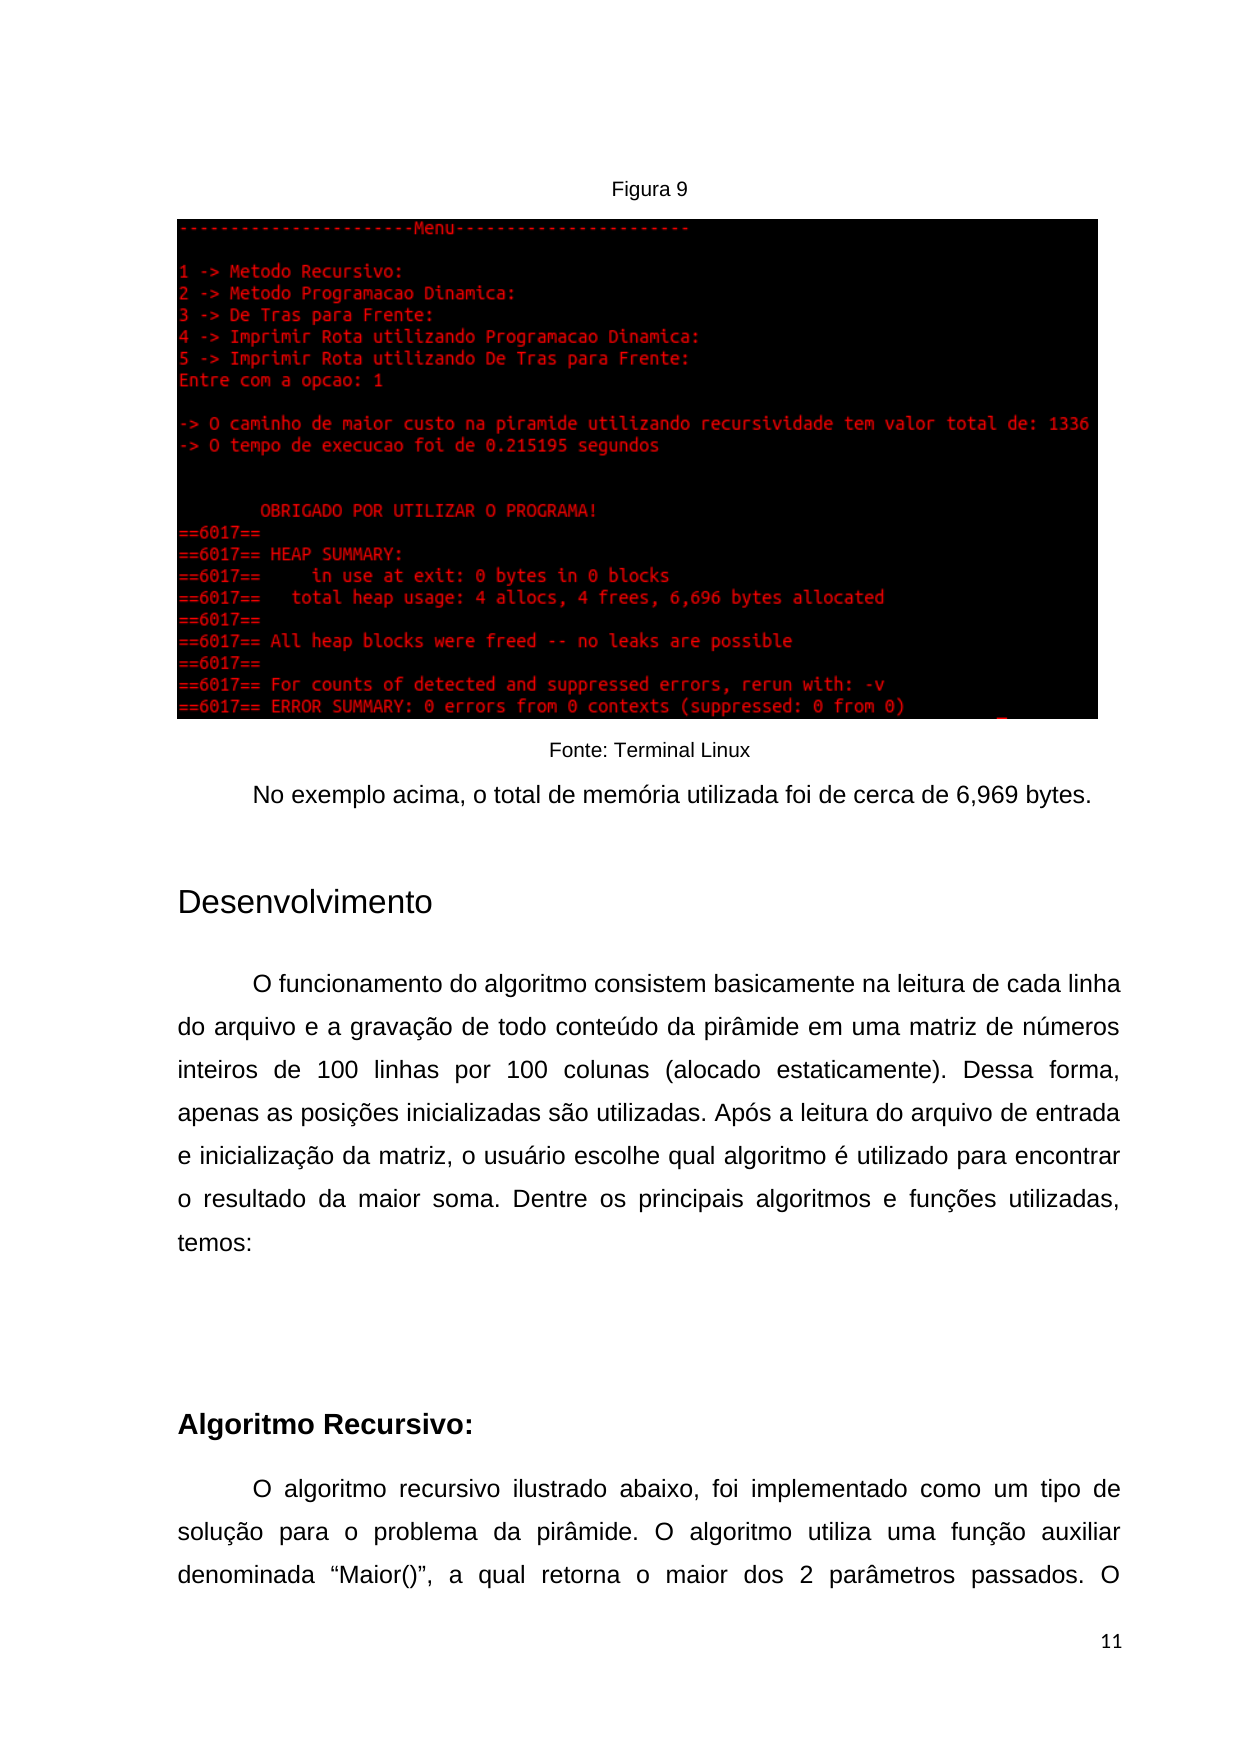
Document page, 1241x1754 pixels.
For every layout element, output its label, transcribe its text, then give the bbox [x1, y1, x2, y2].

picture [177, 219, 1098, 719]
subtitle Desenvolvimento [177, 882, 1122, 920]
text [177, 1474, 1122, 1589]
text O funcionamento do algoritmo consistem basicamente na leitura de cada linha do arquivo e a gravação de todo conteúdo da pirâmide em uma matriz de números inteiros de 100 linhas por 100 colunas (alocado estaticamente). Dessa forma, apenas as posições inicializadas são utilizadas. Após a leitura do arquivo de entrada e inicialização da matriz, o usuário escolhe qual algoritmo é utilizado para encontrar o resultado da maior soma. Dentre os principais algoritmos e funções utilizadas, temos: [177, 969, 1122, 1256]
text Figura 9 [177, 177, 1122, 201]
text Algoritmo Recursivo: [177, 1407, 1122, 1440]
text Fonte: Terminal Linux [177, 738, 1122, 762]
text No exemplo acima, o total de memória utilizada foi de cerca de 6,969 bytes. [177, 780, 1122, 809]
